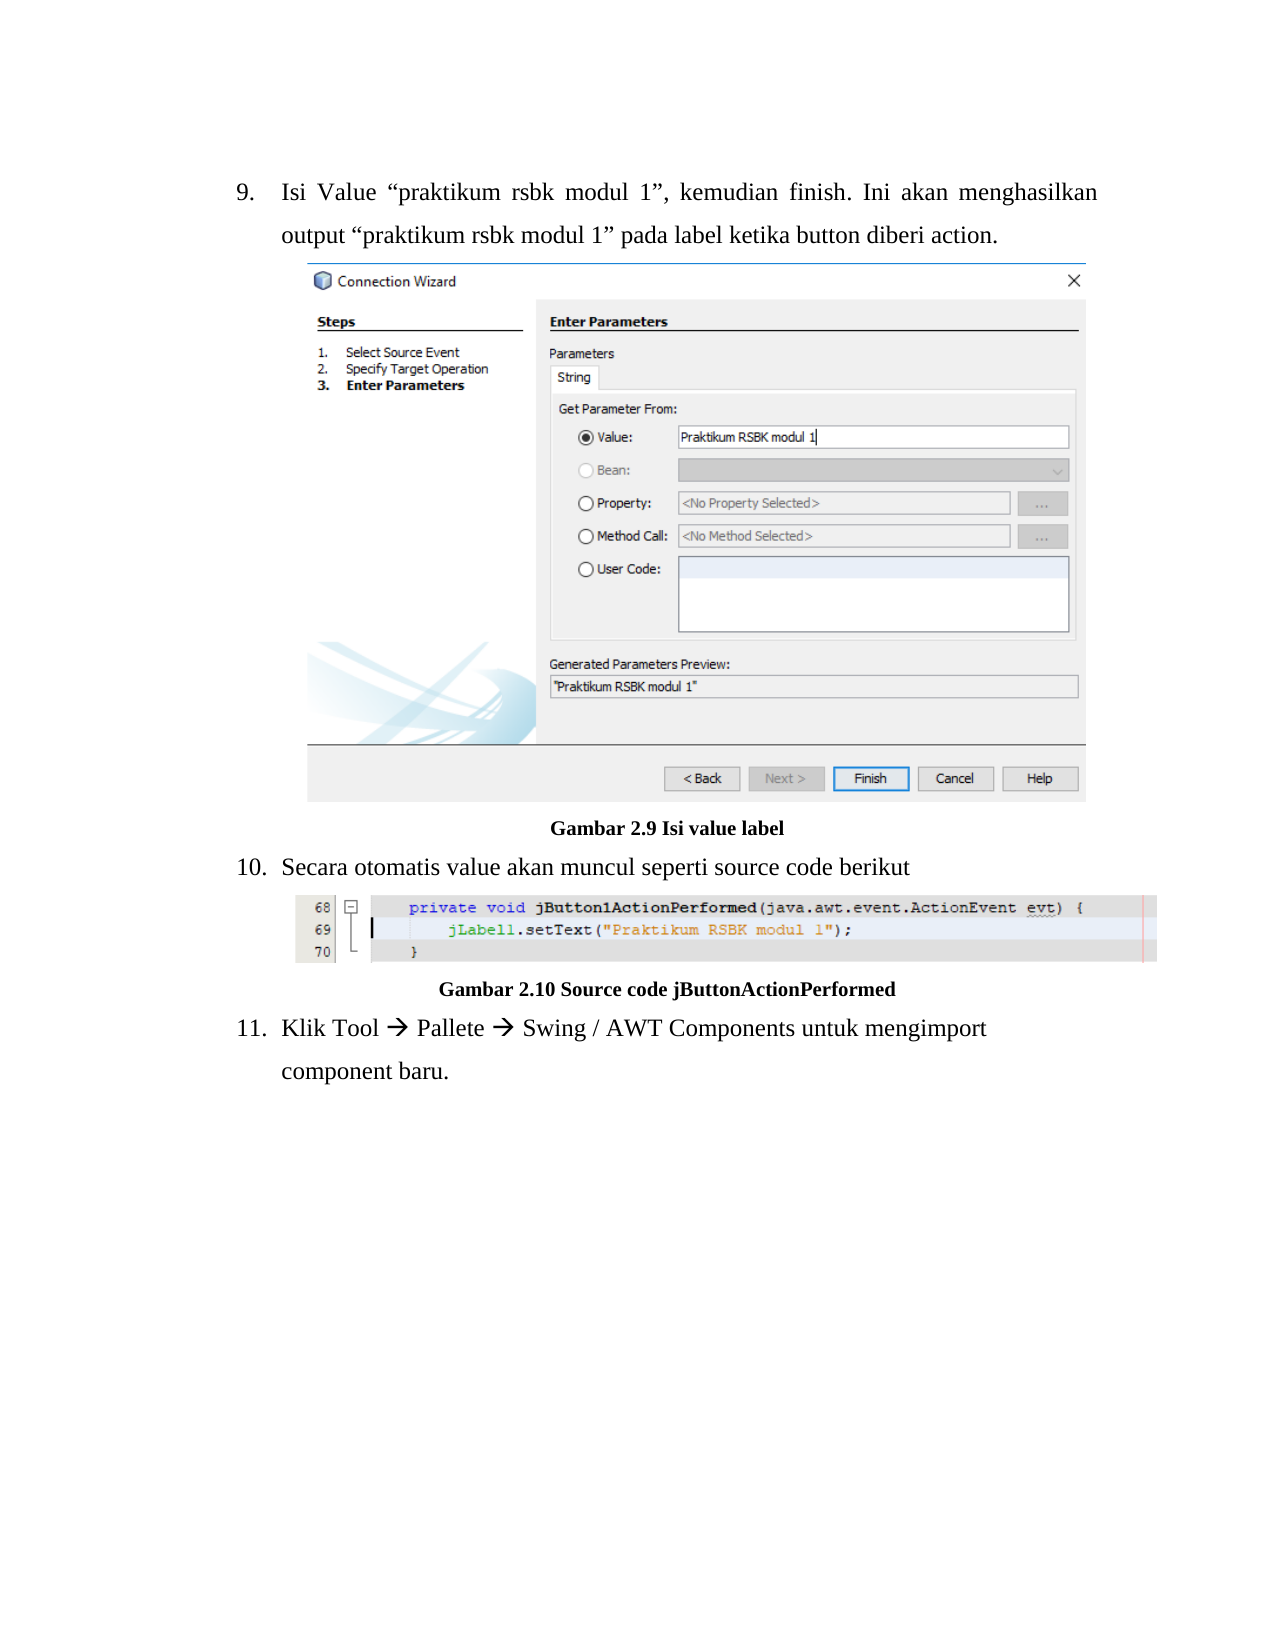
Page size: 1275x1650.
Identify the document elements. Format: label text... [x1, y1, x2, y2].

list Klik Tool Pallete Swing / AWT Components untuk mengimport component baru. [236, 1013, 1098, 1085]
list Isi Value “praktikum rsbk modul 1”, kemudian finish. Ini akan menghasilkan output “praktikum rsbk modul 1” pada label ketika button diberi action. [236, 177, 1098, 249]
text Gambar 2.10 Source code jButtonActionPerformed [236, 977, 1098, 1001]
text Gambar 2.9 Isi value label [236, 816, 1098, 840]
picture [307, 263, 1086, 802]
list Secara otomatis value akan muncul seperti source code berikut [236, 852, 1098, 881]
picture [295, 895, 1157, 963]
